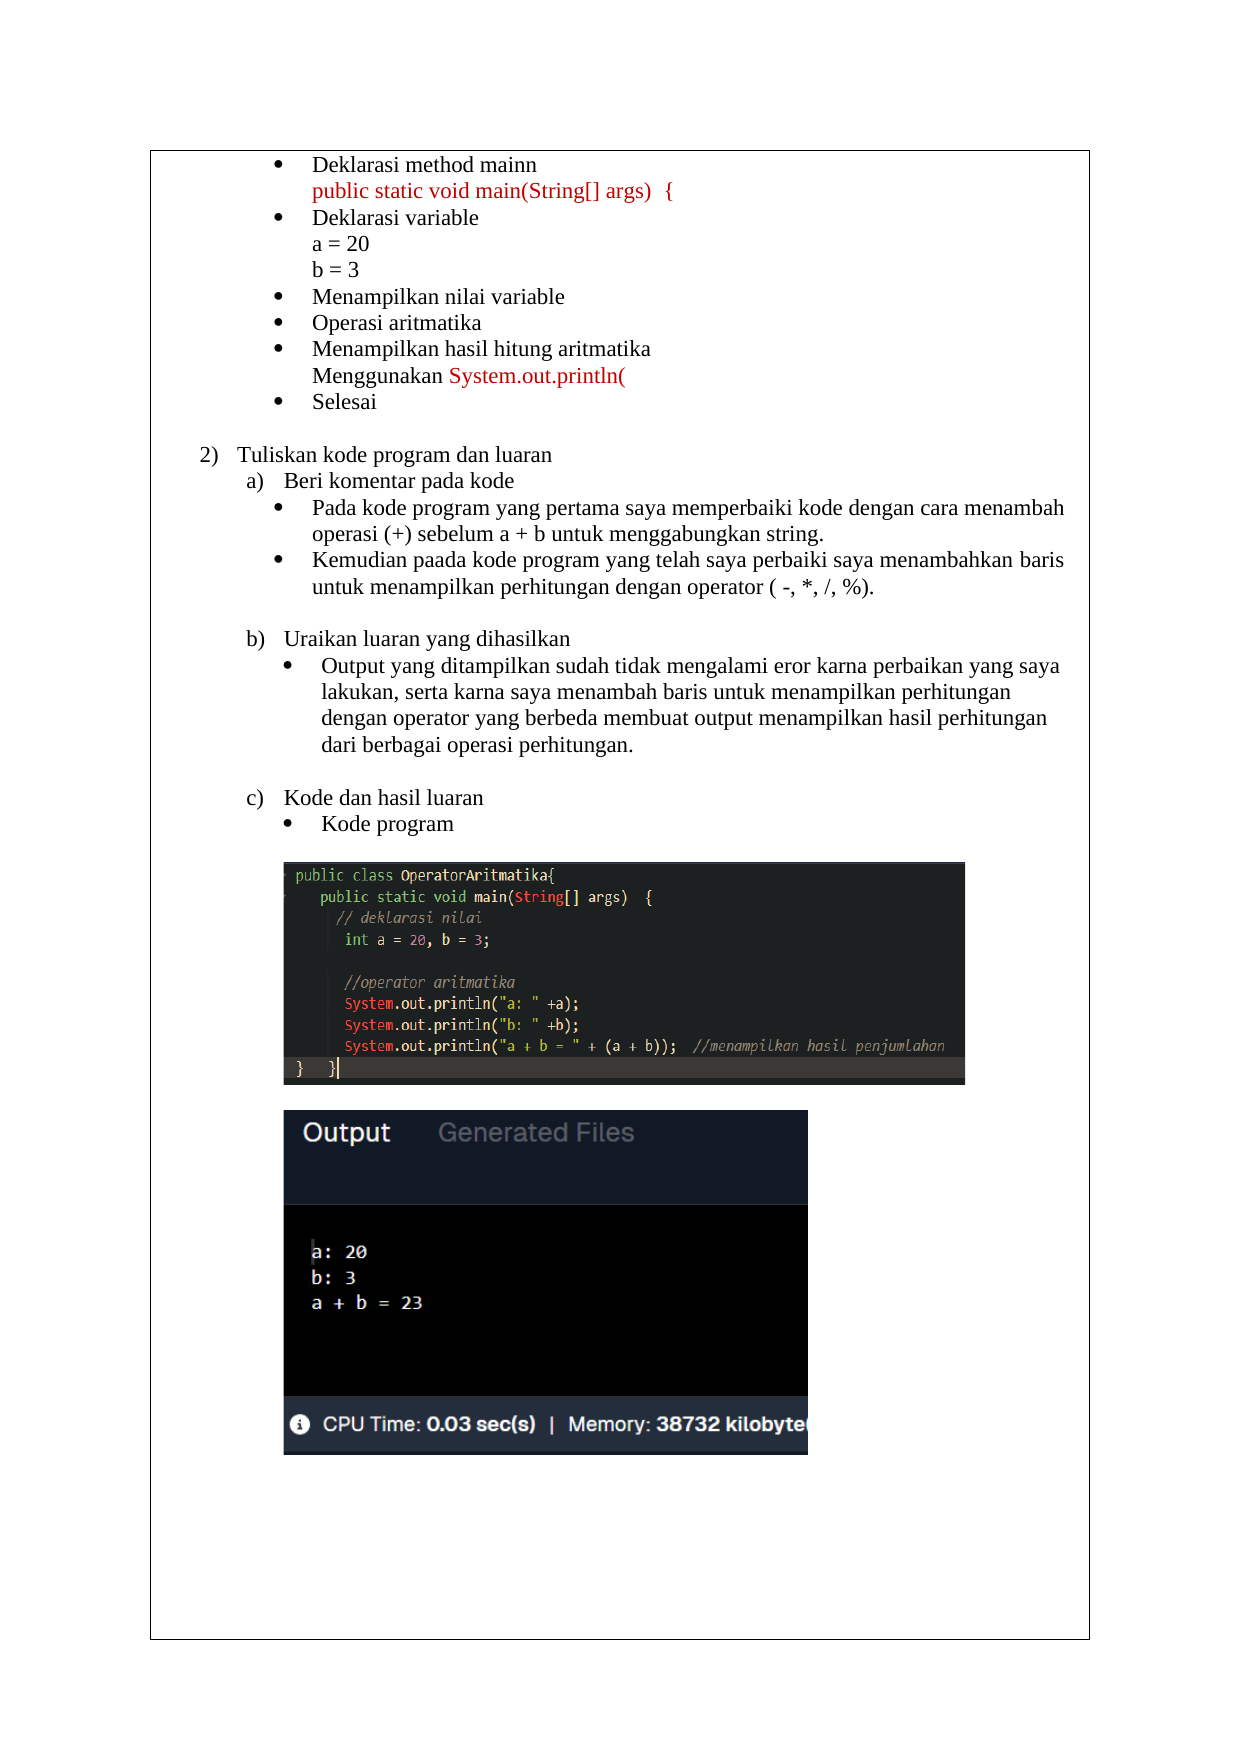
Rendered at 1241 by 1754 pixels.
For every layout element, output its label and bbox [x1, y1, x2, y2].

picture [283, 862, 966, 1085]
picture [283, 1110, 808, 1455]
table_cell [151, 151, 1089, 1639]
